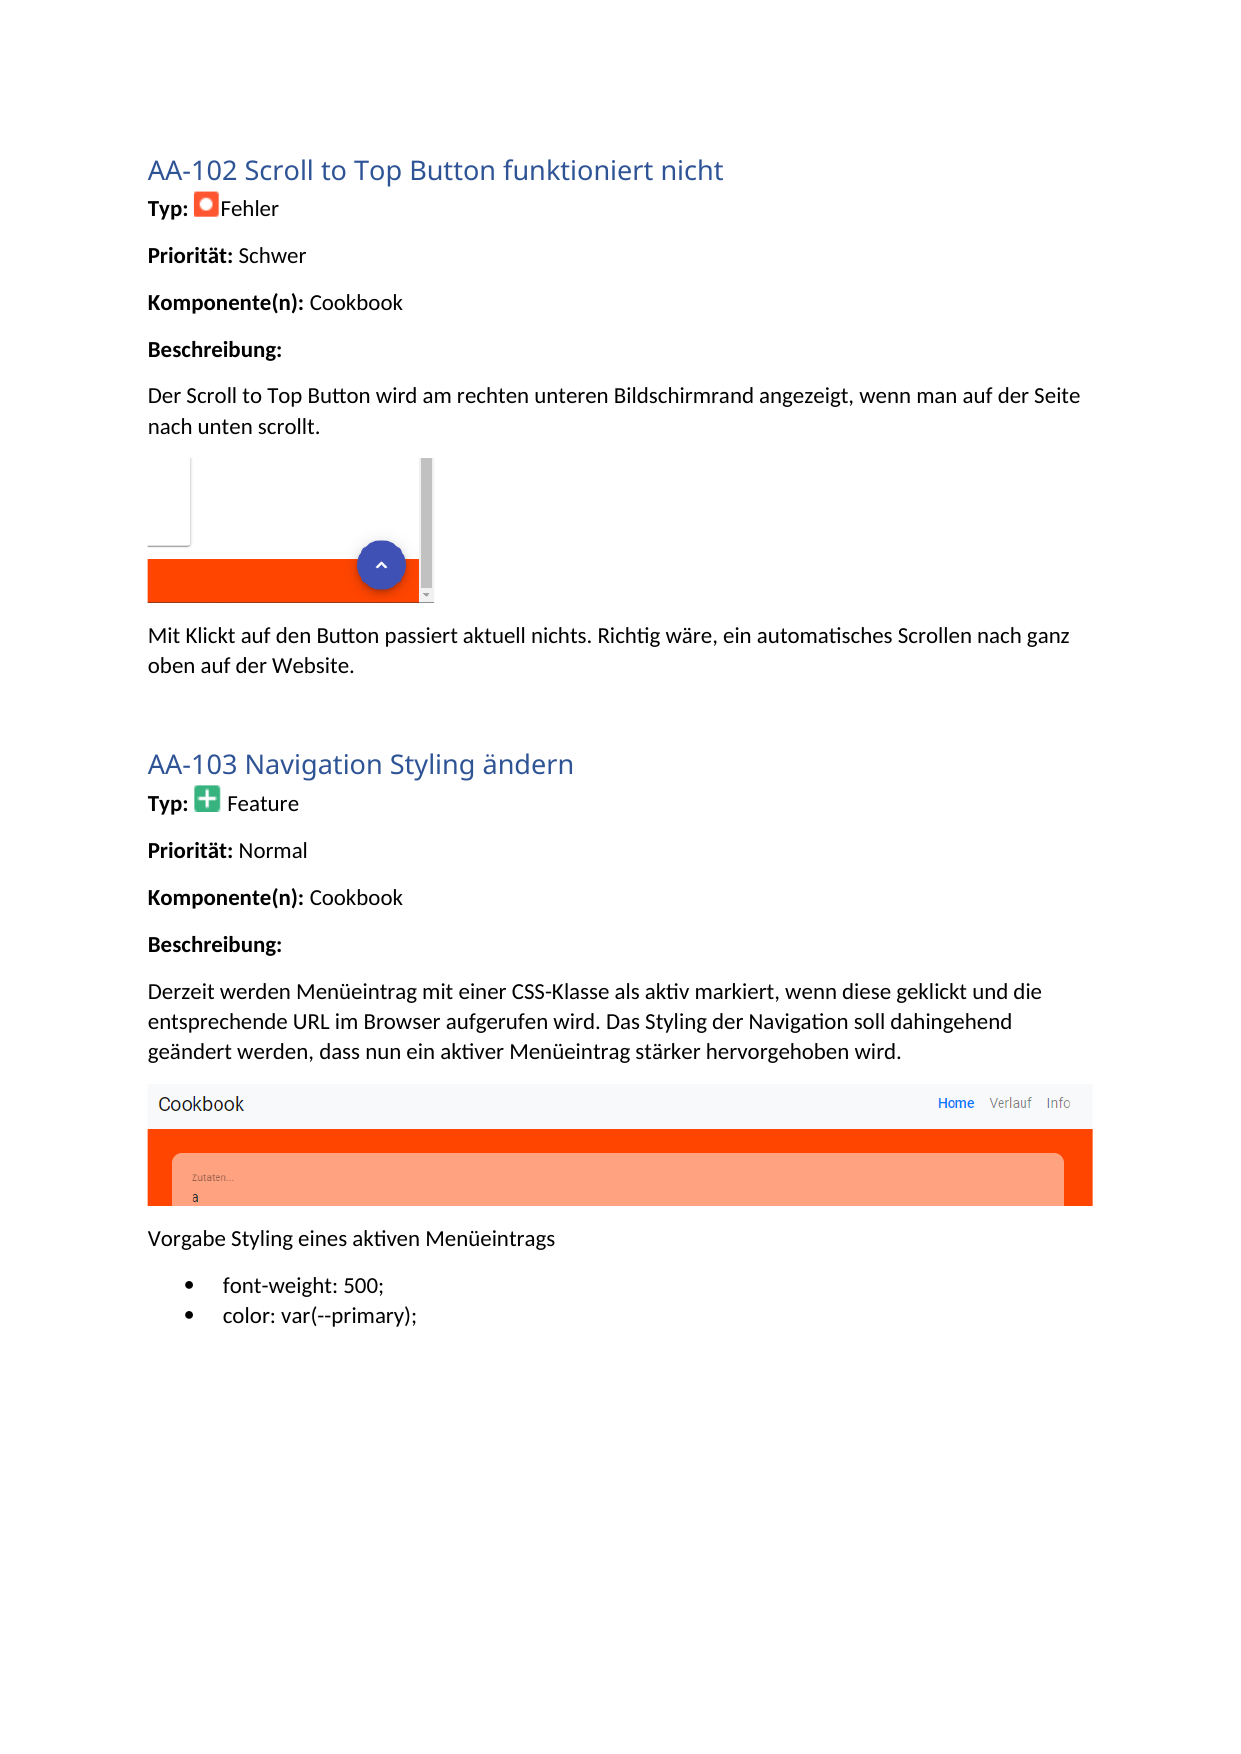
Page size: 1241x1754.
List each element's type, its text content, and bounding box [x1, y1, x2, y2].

text Derzeit werden Menüeintrag mit einer CSS-Klasse als aktiv markiert, wenn diese geklickt und die entsprechende URL im Browser aufgerufen wird. Das Styling der Navigation soll dahingehend geändert werden, dass nun ein aktiver Menüeintrag stärker hervorgehoben wird. [148, 977, 1093, 1065]
text Der Scroll to Top Button wird am rechten unteren Bildschirmrand angezeigt, wenn man auf der Seite nach unten scrollt. [148, 382, 1093, 440]
text Typ: Fehler [148, 192, 1093, 222]
text Beschreibung: [148, 335, 1093, 363]
text Priorität: Schwer [148, 241, 1093, 269]
subtitle AA-102 Scroll to Top Button funktioniert nicht [148, 152, 1093, 189]
picture [147, 1084, 1093, 1206]
list color: var(--primary); [185, 1302, 1093, 1329]
picture [147, 458, 435, 603]
text Komponente(n): Cookbook [148, 288, 1093, 316]
picture [193, 785, 222, 812]
picture [193, 191, 221, 217]
text Typ: Feature [148, 785, 1093, 817]
text Priorität: Normal [148, 836, 1093, 864]
text Beschreibung: [148, 930, 1093, 958]
text Vorgabe Styling eines aktiven Menüeintrags [148, 1224, 1093, 1252]
list font-weight: 500; [185, 1271, 1093, 1299]
text Mit Klickt auf den Button passiert aktuell nichts. Richtig wäre, ein automatisches Scrollen nach ganz oben auf der Website. [148, 621, 1093, 679]
subtitle AA-103 Navigation Styling ändern [148, 745, 1093, 782]
text Komponente(n): Cookbook [148, 883, 1093, 911]
